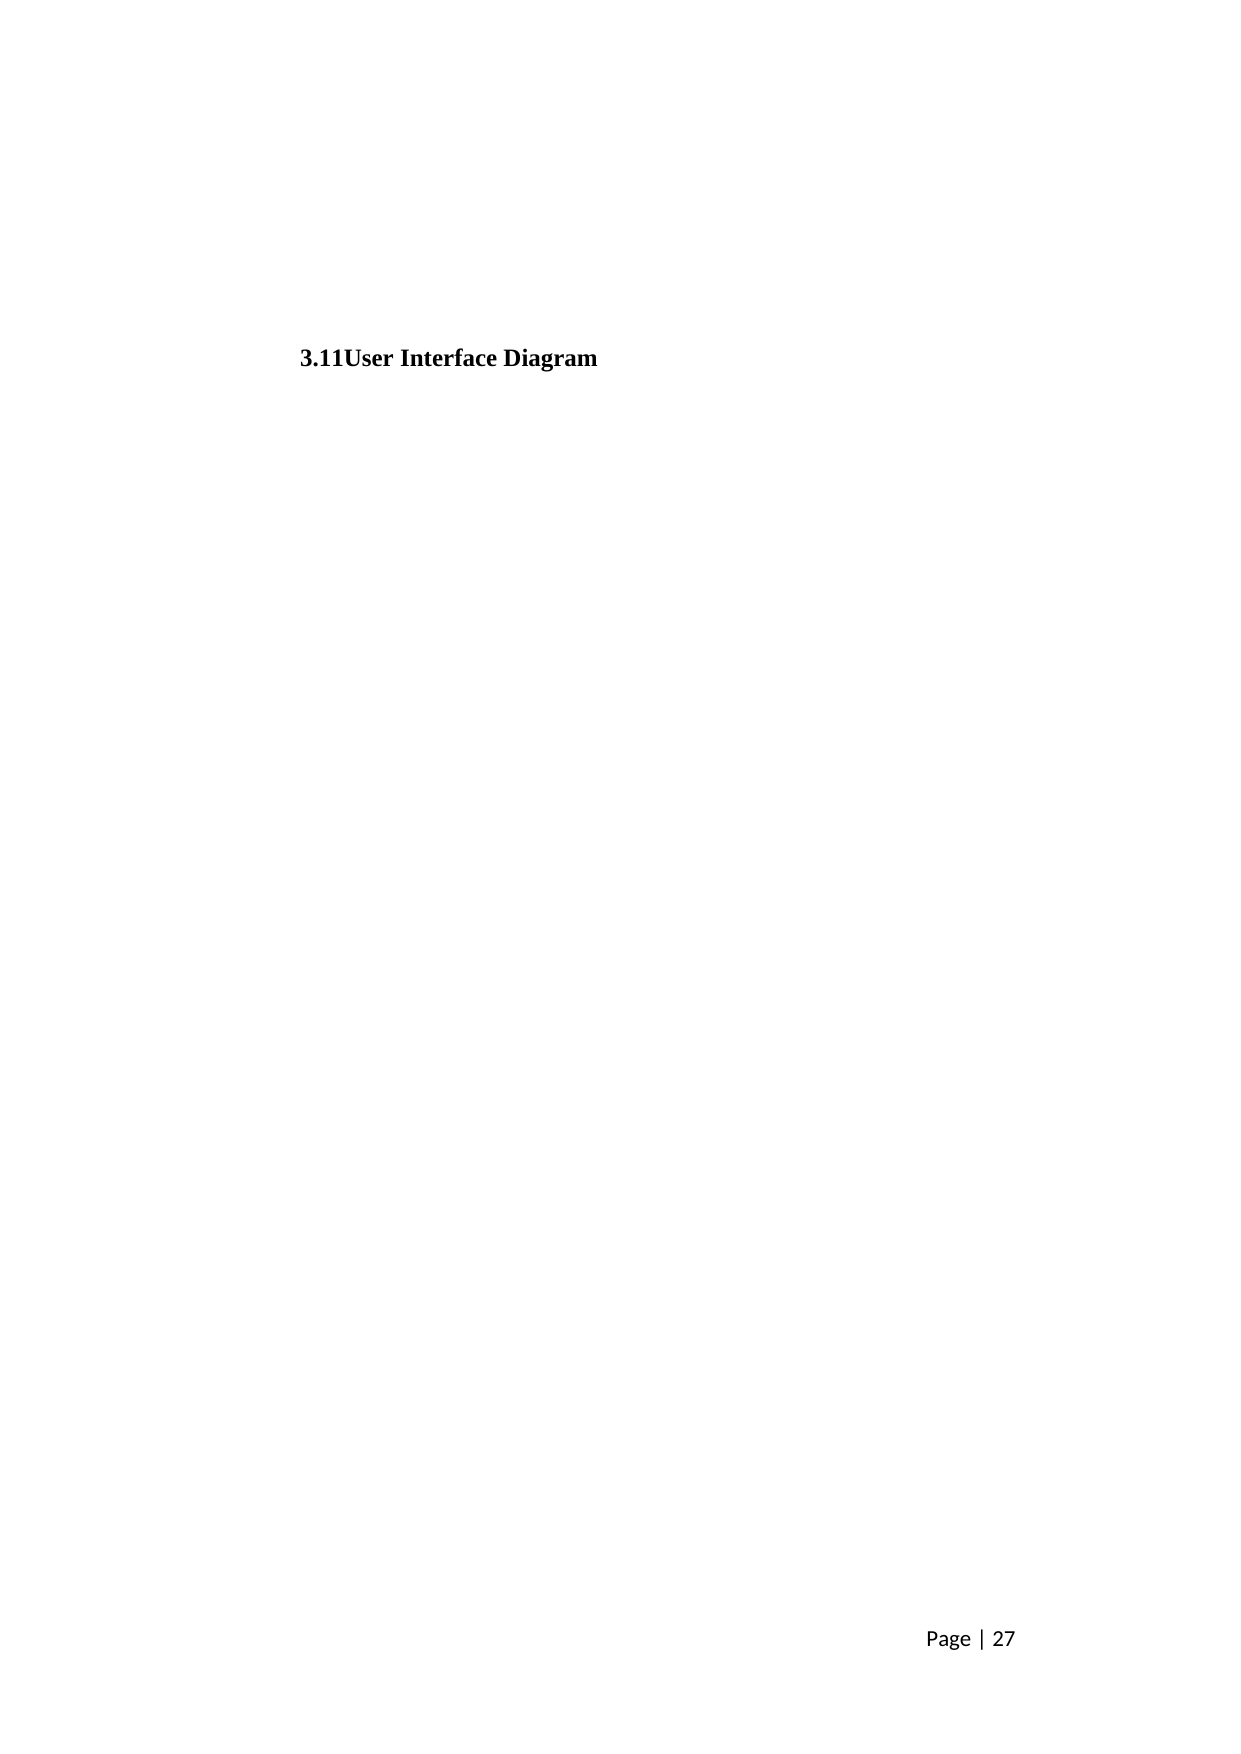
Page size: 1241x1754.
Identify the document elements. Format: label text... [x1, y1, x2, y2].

list 3.11User Interface Diagram [300, 343, 1015, 372]
